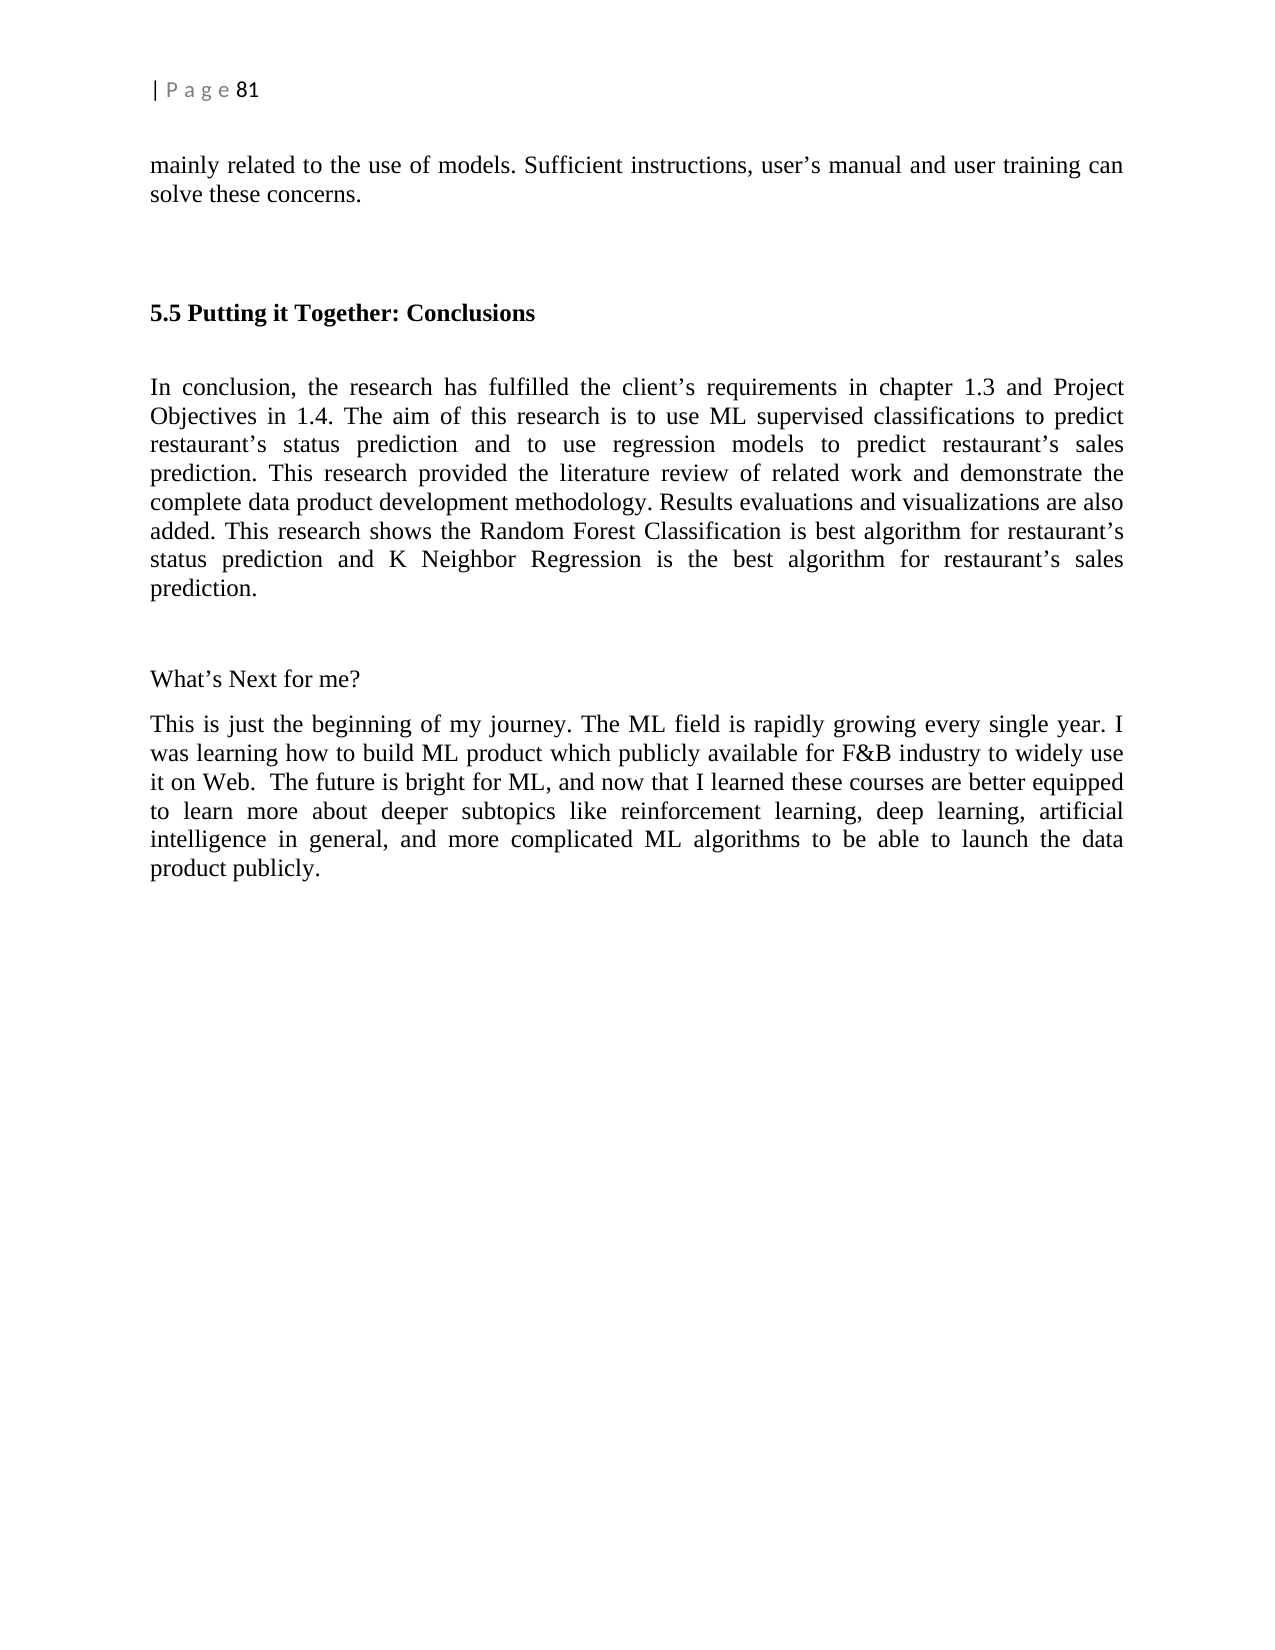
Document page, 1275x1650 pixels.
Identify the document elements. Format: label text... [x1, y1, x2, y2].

subtitle Putting it Together: Conclusions [150, 298, 1125, 327]
text What’s Next for me? [150, 664, 1125, 693]
text In conclusion, the research has fulfilled the client’s requirements in chapter 1.3 and Project Objectives in 1.4. The aim of this research is to use ML supervised classifications to predict restaurant’s status prediction and to use regression models to predict restaurant’s sales prediction. This research provided the literature review of related work and demonstrate the complete data product development methodology. Results evaluations and visualizations are also added. This research shows the Random Forest Classification is best algorithm for restaurant’s status prediction and K Neighbor Regression is the best algorithm for restaurant’s sales prediction. [150, 372, 1125, 602]
text This is just the beginning of my journey. The ML field is rapidly growing every single year. I was learning how to build ML product which publicly available for F&B industry to widely use it on Web. The future is bright for ML, and now that I learned these courses are better equipped to learn more about deeper subtopics like reinforcement learning, deep learning, artificial intelligence in general, and more complicated ML algorithms to be able to launch the data product publicly. [150, 709, 1125, 882]
